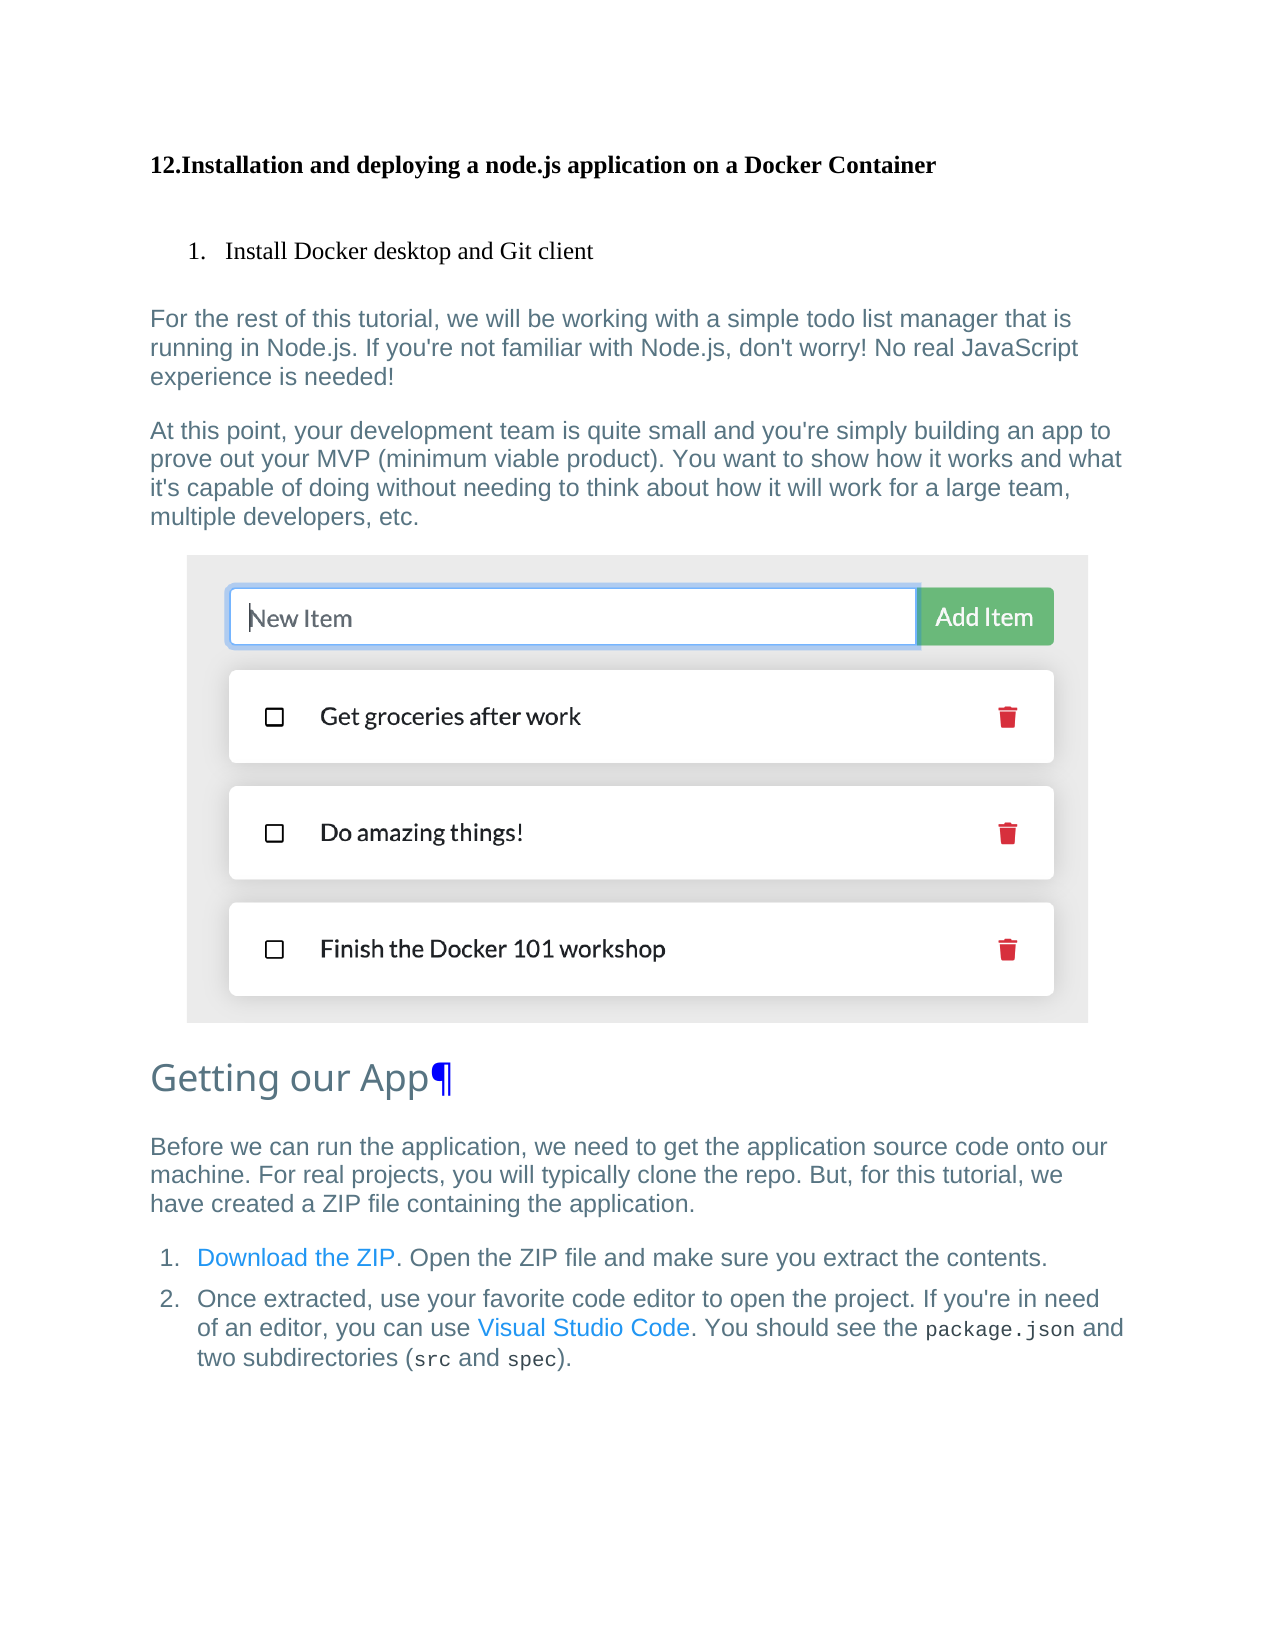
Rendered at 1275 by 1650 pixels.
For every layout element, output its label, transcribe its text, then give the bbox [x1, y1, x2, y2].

text Getting our App¶ [150, 1051, 1125, 1102]
list Download the ZIP. Open the ZIP file and make sure you extract the contents. [159, 1243, 1125, 1272]
list Once extracted, use your favorite code editor to open the project. If you're in need of an editor, you can use Visual Studio Code. You should see the package.json and two subdirectories (src and spec). [159, 1284, 1125, 1372]
text At this point, your development team is quite small and you're simply building an app to prove out your MVP (minimum viable product). You want to show how it works and what it's capable of doing without needing to think about how it will work for a large team, multiple developers, etc. [150, 416, 1125, 531]
text Before we can run the application, we need to get the application source code onto our machine. For real projects, you will typically clone the repo. But, for this tutorial, we have created a ZIP file containing the application. [150, 1132, 1125, 1218]
text For the rest of this tutorial, we will be working with a simple todo list manager that is running in Node.js. If you're not familiar with Node.js, don't worry! No real JavaScript experience is needed! [150, 304, 1125, 391]
picture [186, 555, 1089, 1023]
list Install Docker desktop and Git client [187, 236, 1125, 265]
text 12.Installation and deploying a node.js application on a Docker Container [150, 150, 1125, 179]
